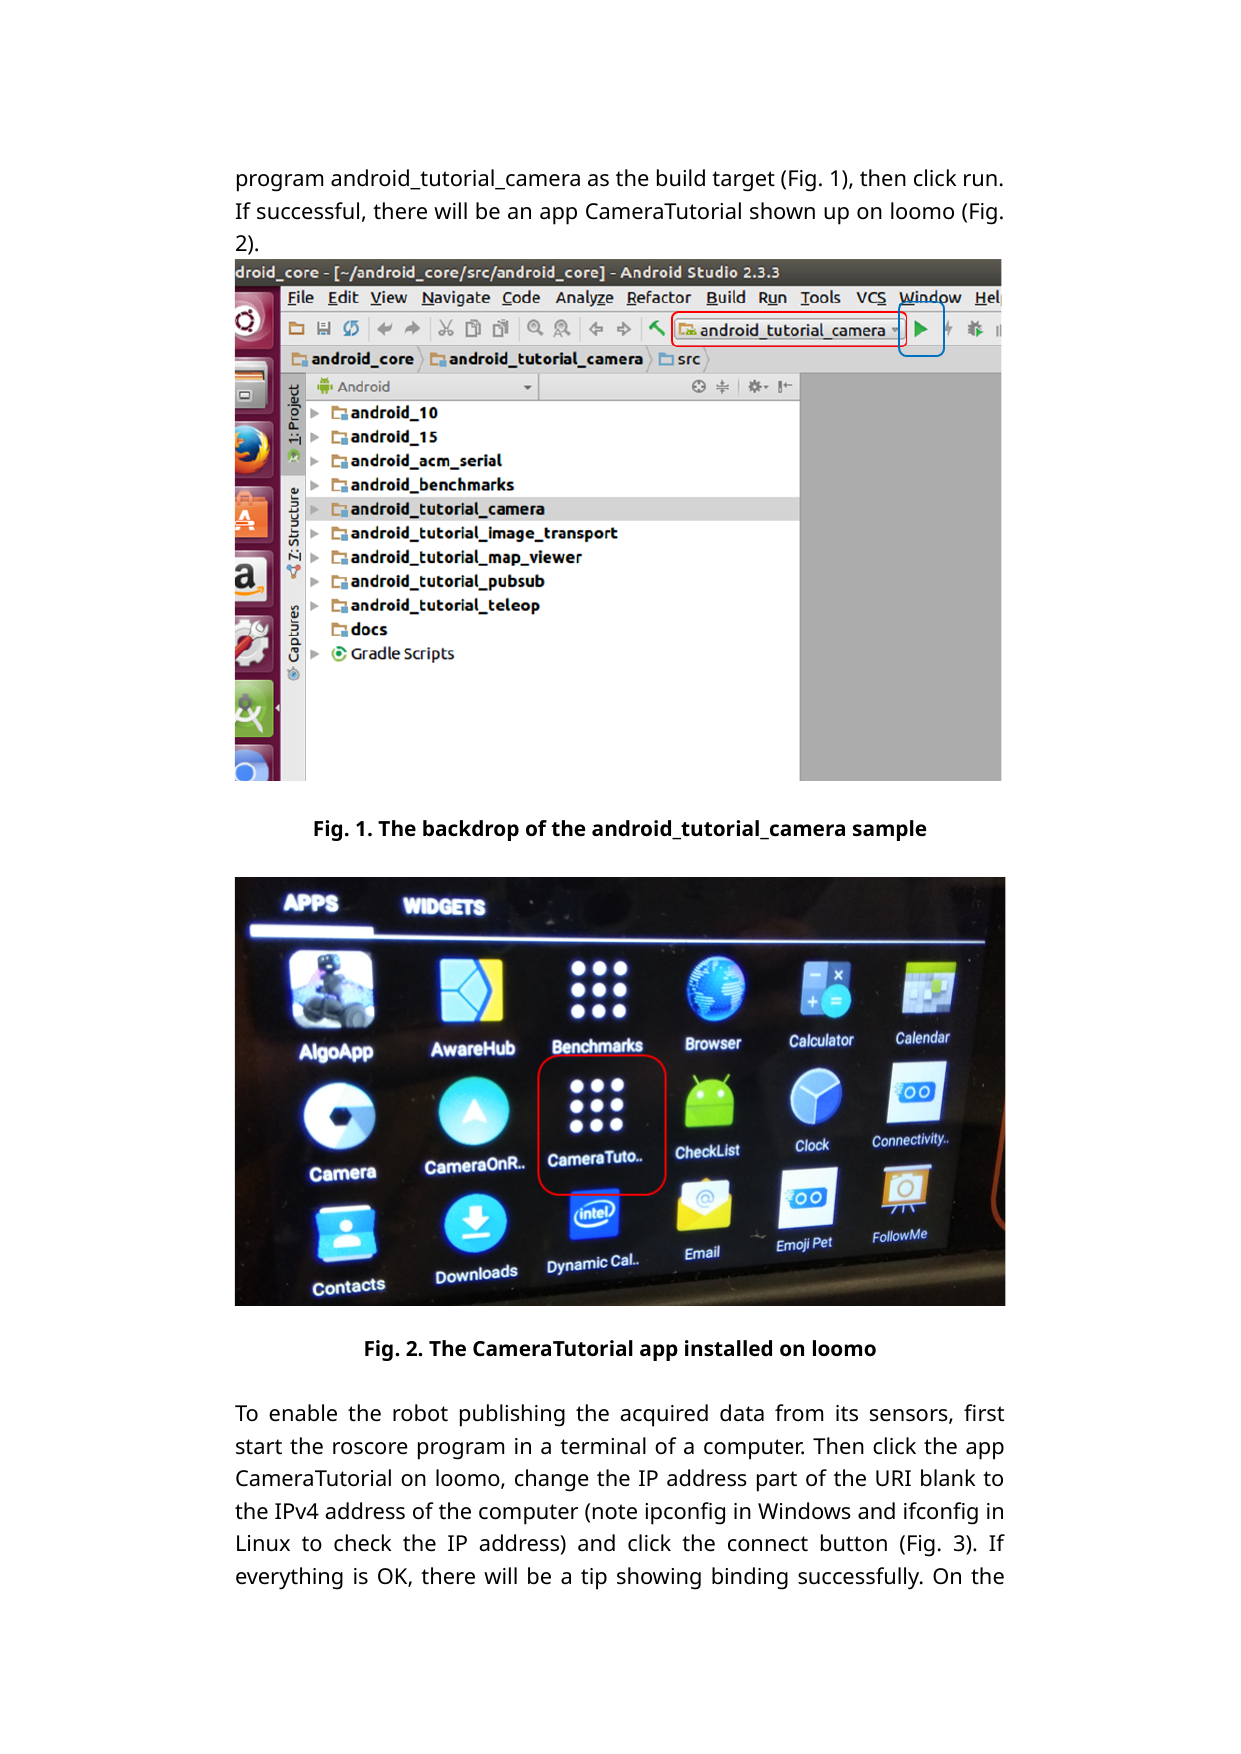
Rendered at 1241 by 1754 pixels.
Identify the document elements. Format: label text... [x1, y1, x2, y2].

picture [234, 877, 1006, 1306]
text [235, 1397, 1006, 1592]
picture [234, 259, 1002, 781]
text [235, 162, 1006, 259]
text Fig. 1. The backdrop of the android_tutorial_camera sample [235, 812, 1006, 844]
text Fig. 2. The CameraTutorial app installed on loomo [235, 1332, 1006, 1364]
